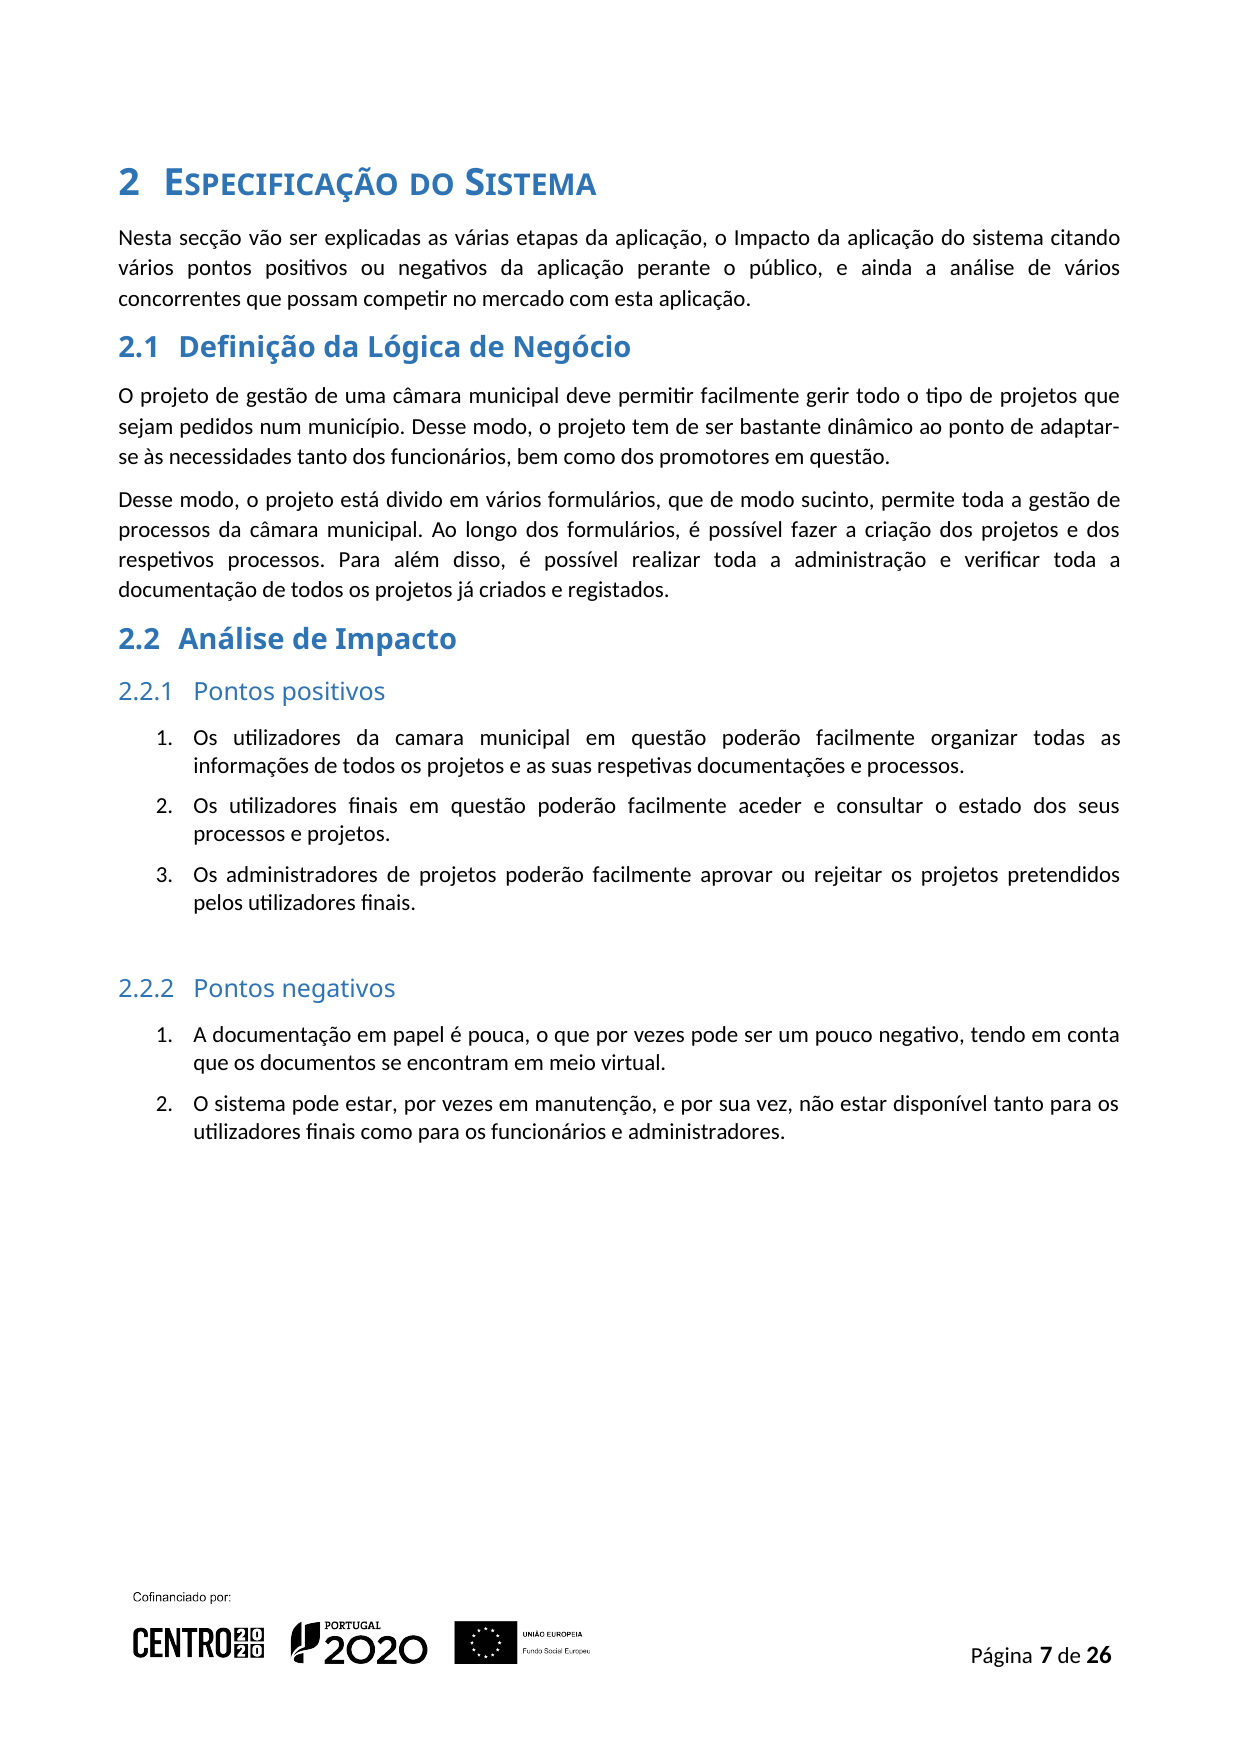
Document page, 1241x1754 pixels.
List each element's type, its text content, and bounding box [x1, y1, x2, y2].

picture [133, 1592, 590, 1664]
list A documentação em papel é pouca, o que por vezes pode ser um pouco negativo, tendo em conta que os documentos se encontram em meio virtual. [156, 1020, 1122, 1076]
subtitle Pontos positivos [118, 673, 1122, 707]
text Desse modo, o projeto está divido em vários formulários, que de modo sucinto, permite toda a gestão de processos da câmara municipal. Ao longo dos formulários, é possível fazer a criação dos projetos e dos respetivos processos. Para além disso, é possível realizar toda a administração e verificar toda a documentação de todos os projetos já criados e registados. [118, 485, 1122, 603]
list Os utilizadores finais em questão poderão facilmente aceder e consultar o estado dos seus processos e projetos. [156, 791, 1122, 847]
subtitle Definição da Lógica de Negócio [118, 326, 1122, 366]
list O sistema pode estar, por vezes em manutenção, e por sua vez, não estar disponível tanto para os utilizadores finais como para os funcionários e administradores. [156, 1089, 1122, 1145]
subtitle Análise de Impacto [118, 618, 1122, 658]
list Os administradores de projetos poderão facilmente aprovar ou rejeitar os projetos pretendidos pelos utilizadores finais. [156, 860, 1122, 916]
subtitle Pontos negativos [118, 971, 1122, 1005]
subtitle Especificação do Sistema [118, 156, 1122, 207]
text O projeto de gestão de uma câmara municipal deve permitir facilmente gerir todo o tipo de projetos que sejam pedidos num município. Desse modo, o projeto tem de ser bastante dinâmico ao ponto de adaptar-se às necessidades tanto dos funcionários, bem como dos promotores em questão. [118, 382, 1122, 470]
list Os utilizadores da camara municipal em questão poderão facilmente organizar todas as informações de todos os projetos e as suas respetivas documentações e processos. [156, 723, 1122, 779]
text Nesta secção vão ser explicadas as várias etapas da aplicação, o Impacto da aplicação do sistema citando vários pontos positivos ou negativos da aplicação perante o público, e ainda a análise de vários concorrentes que possam competir no mercado com esta aplicação. [118, 223, 1122, 312]
